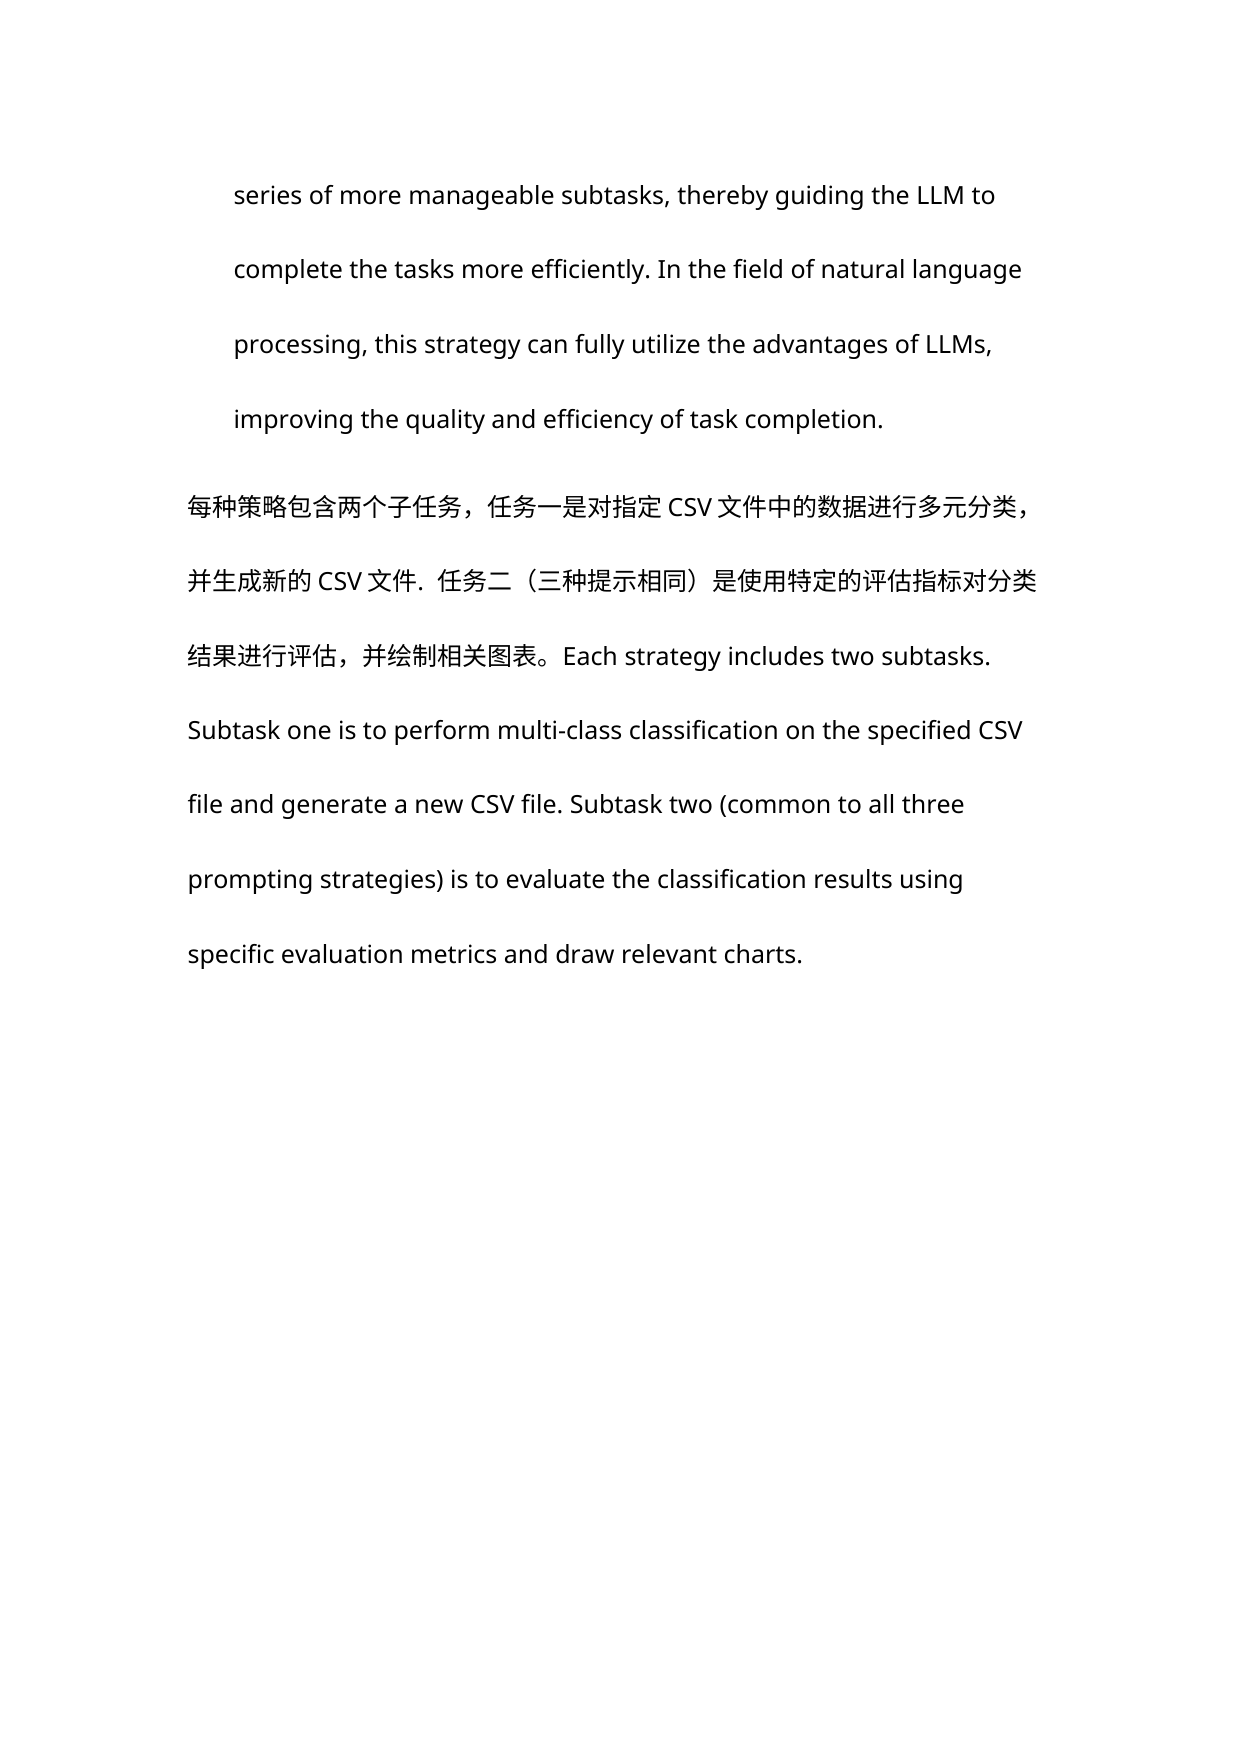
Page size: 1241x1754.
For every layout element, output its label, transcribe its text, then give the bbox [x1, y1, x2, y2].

text 每种策略包含两个子任务，任务一是对指定CSV文件中的数据进行多元分类，并生成新的CSV文件. 任务二（三种提示相同）是使用特定的评估指标对分类结果进行评估，并绘制相关图表。Each strategy includes two subtasks. Subtask one is to perform multi-class classification on the specified CSV file and generate a new CSV file. Subtask two (common to all three prompting strategies) is to evaluate the classification results using specific evaluation metrics and draw relevant charts. [187, 473, 1053, 986]
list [187, 162, 1053, 451]
